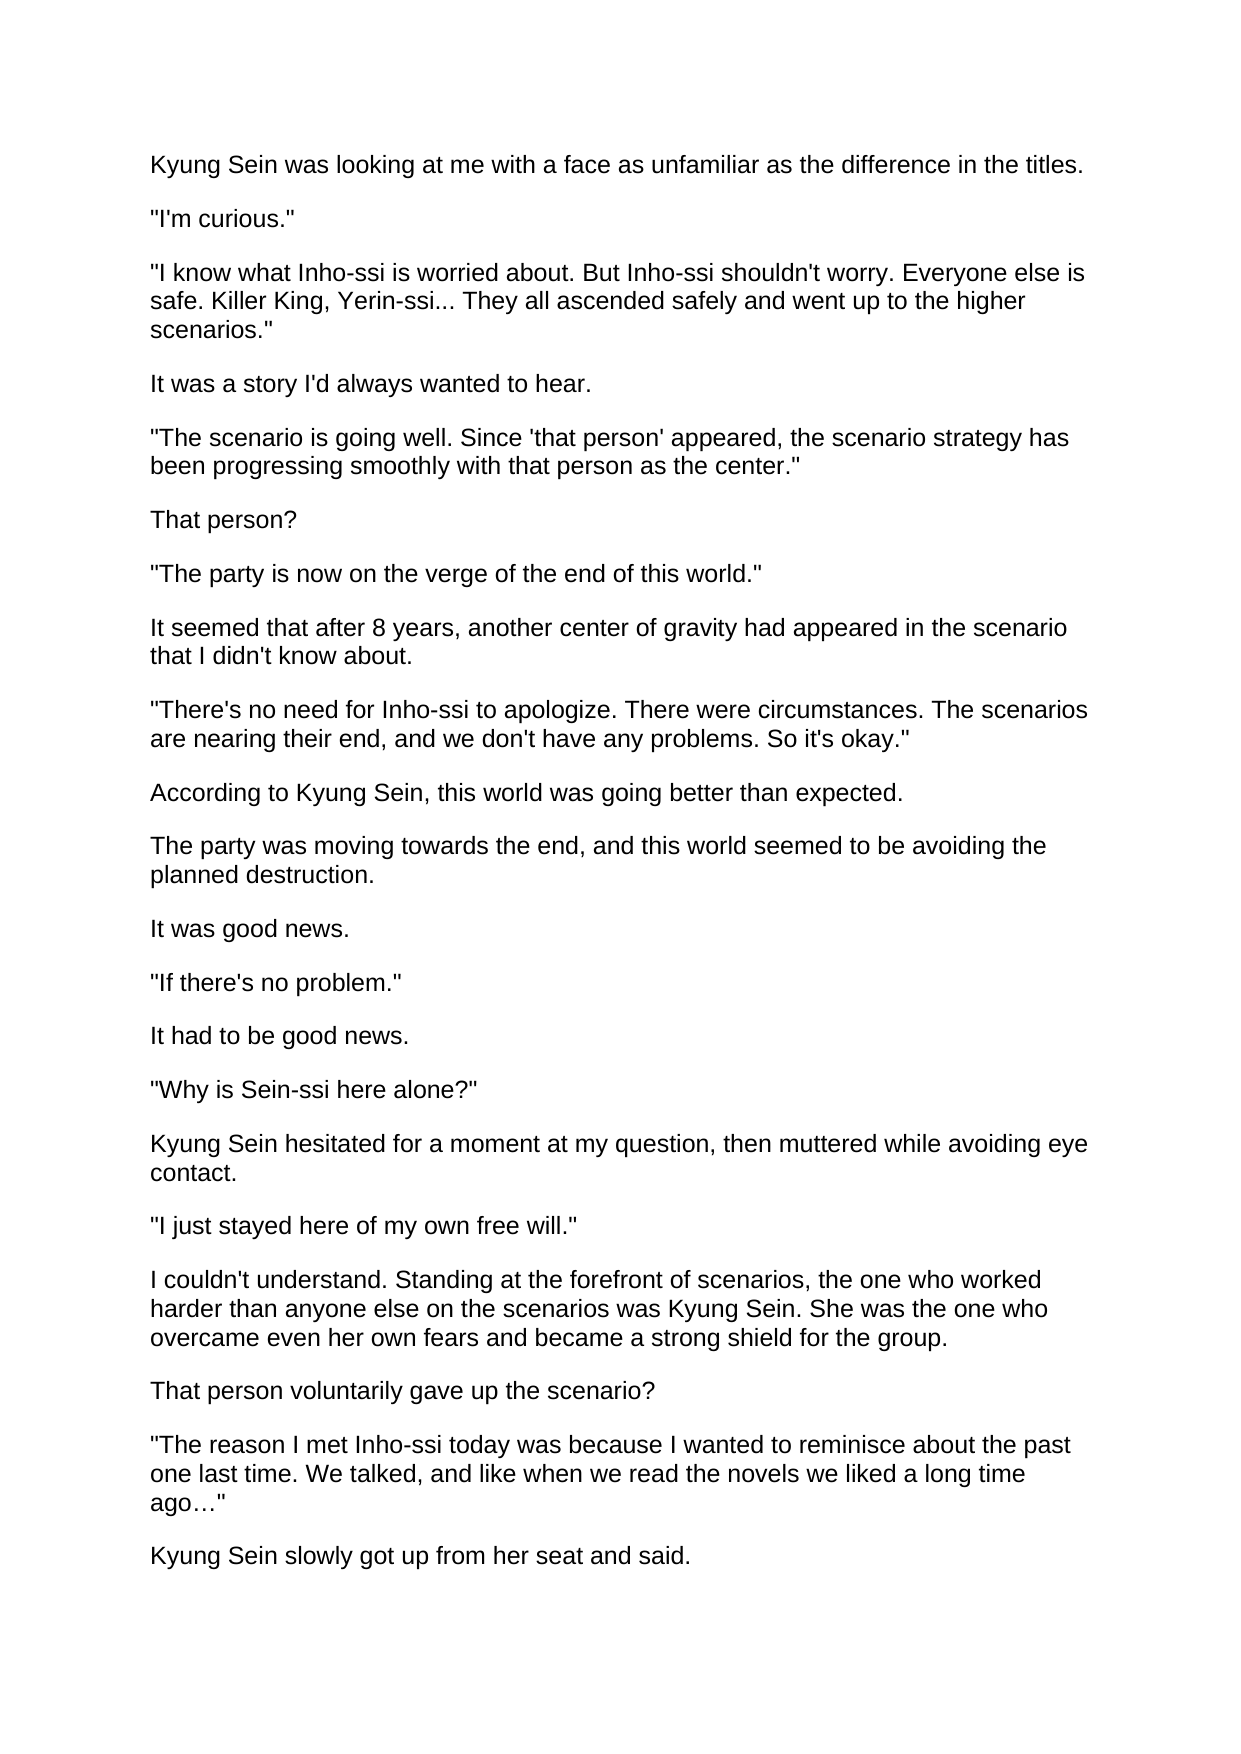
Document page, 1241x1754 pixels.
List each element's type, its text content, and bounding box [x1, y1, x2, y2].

text According to Kyung Sein, this world was going better than expected. [150, 777, 1090, 806]
text Kyung Sein slowly got up from her seat and said. [150, 1541, 1090, 1570]
text It was good news. [150, 914, 1090, 942]
text That person? [150, 505, 1090, 534]
text "The scenario is going well. Since 'that person' appeared, the scenario strategy has been progressing smoothly with that person as the center." [150, 422, 1090, 480]
text "The reason I met Inho-ssi today was because I wanted to reminisce about the past one last time. We talked, and like when we read the novels we liked a long time ago…" [150, 1430, 1090, 1516]
text Kyung Sein hesitated for a moment at my question, then muttered while avoiding eye contact. [150, 1129, 1090, 1186]
text The party was moving towards the end, and this world seemed to be avoiding the planned destruction. [150, 831, 1090, 889]
text It had to be good news. [150, 1021, 1090, 1050]
text That person voluntarily gave up the scenario? [150, 1376, 1090, 1405]
text Kyung Sein was looking at me with a face as unfamiliar as the difference in the titles. [150, 150, 1090, 179]
text It seemed that after 8 years, another center of gravity had appeared in the scenario that I didn't know about. [150, 612, 1090, 670]
text "The party is now on the verge of the end of this world." [150, 559, 1090, 587]
text "I just stayed here of my own free will." [150, 1211, 1090, 1240]
text "I'm curious." [150, 204, 1090, 232]
text "If there's no problem." [150, 967, 1090, 996]
text "Why is Sein-ssi here alone?" [150, 1075, 1090, 1104]
text It was a story I'd always wanted to hear. [150, 369, 1090, 397]
text "I know what Inho-ssi is worried about. But Inho-ssi shouldn't worry. Everyone else is safe. Killer King, Yerin-ssi... They all ascended safely and went up to the higher scenarios." [150, 257, 1090, 344]
text I couldn't understand. Standing at the forefront of scenarios, the one who worked harder than anyone else on the scenarios was Kyung Sein. She was the one who overcame even her own fears and became a strong shield for the group. [150, 1265, 1090, 1351]
text "There's no need for Inho-ssi to apologize. There were circumstances. The scenarios are nearing their end, and we don't have any problems. So it's okay." [150, 695, 1090, 752]
